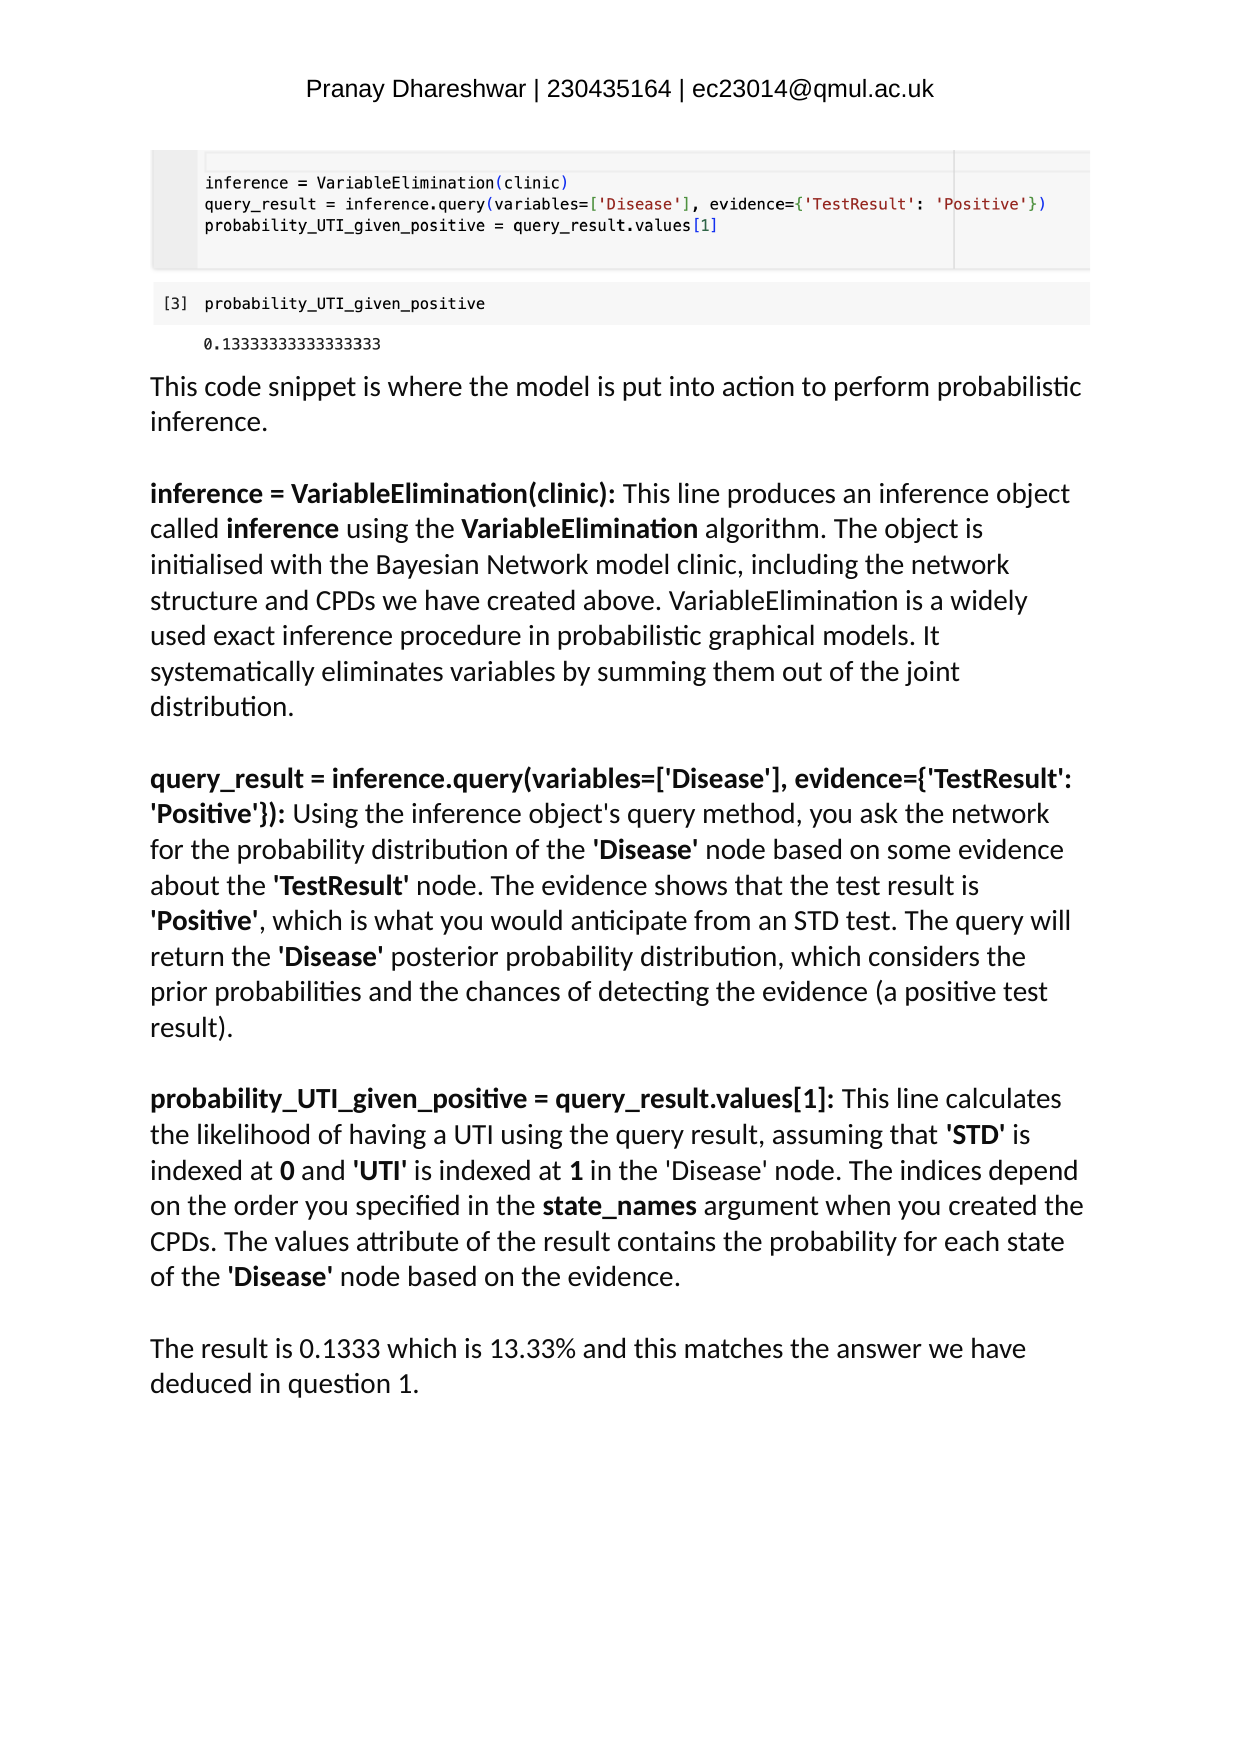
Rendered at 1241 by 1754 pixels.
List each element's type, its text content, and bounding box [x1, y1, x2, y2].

picture [150, 150, 1091, 368]
text This code snippet is where the model is put into action to perform probabilistic inference. [150, 368, 1090, 439]
text The result is 0.1333 which is 13.33% and this matches the answer we have deduced in question 1. [420, 1330, 1090, 1401]
text inference = VariableElimination(clinic): This line produces an inference object called inference using the VariableElimination algorithm. The object is initialised with the Bayesian Network model clinic, including the network structure and CPDs we have created above. VariableElimination is a widely used exact inference procedure in probabilistic graphical models. It systematically eliminates variables by summing them out of the joint distribution. [150, 475, 1090, 724]
text probability_UTI_given_positive = query_result.values[1]: This line calculates the likelihood of having a UTI using the query result, assuming that 'STD' is indexed at 0 and 'UTI' is indexed at 1 in the 'Disease' node. The indices depend on the order you specified in the state_names argument when you created the CPDs. The values attribute of the result contains the probability for each state of the 'Disease' node based on the evidence. [150, 1080, 1090, 1294]
text query_result = inference.query(variables=['Disease'], evidence={'TestResult': 'Positive'}): Using the inference object's query method, you ask the network for the probability distribution of the 'Disease' node based on some evidence about the 'TestResult' node. The evidence shows that the test result is 'Positive', which is what you would anticipate from an STD test. The query will return the 'Disease' posterior probability distribution, which considers the prior probabilities and the chances of detecting the evidence (a positive test result). [150, 760, 1090, 1045]
